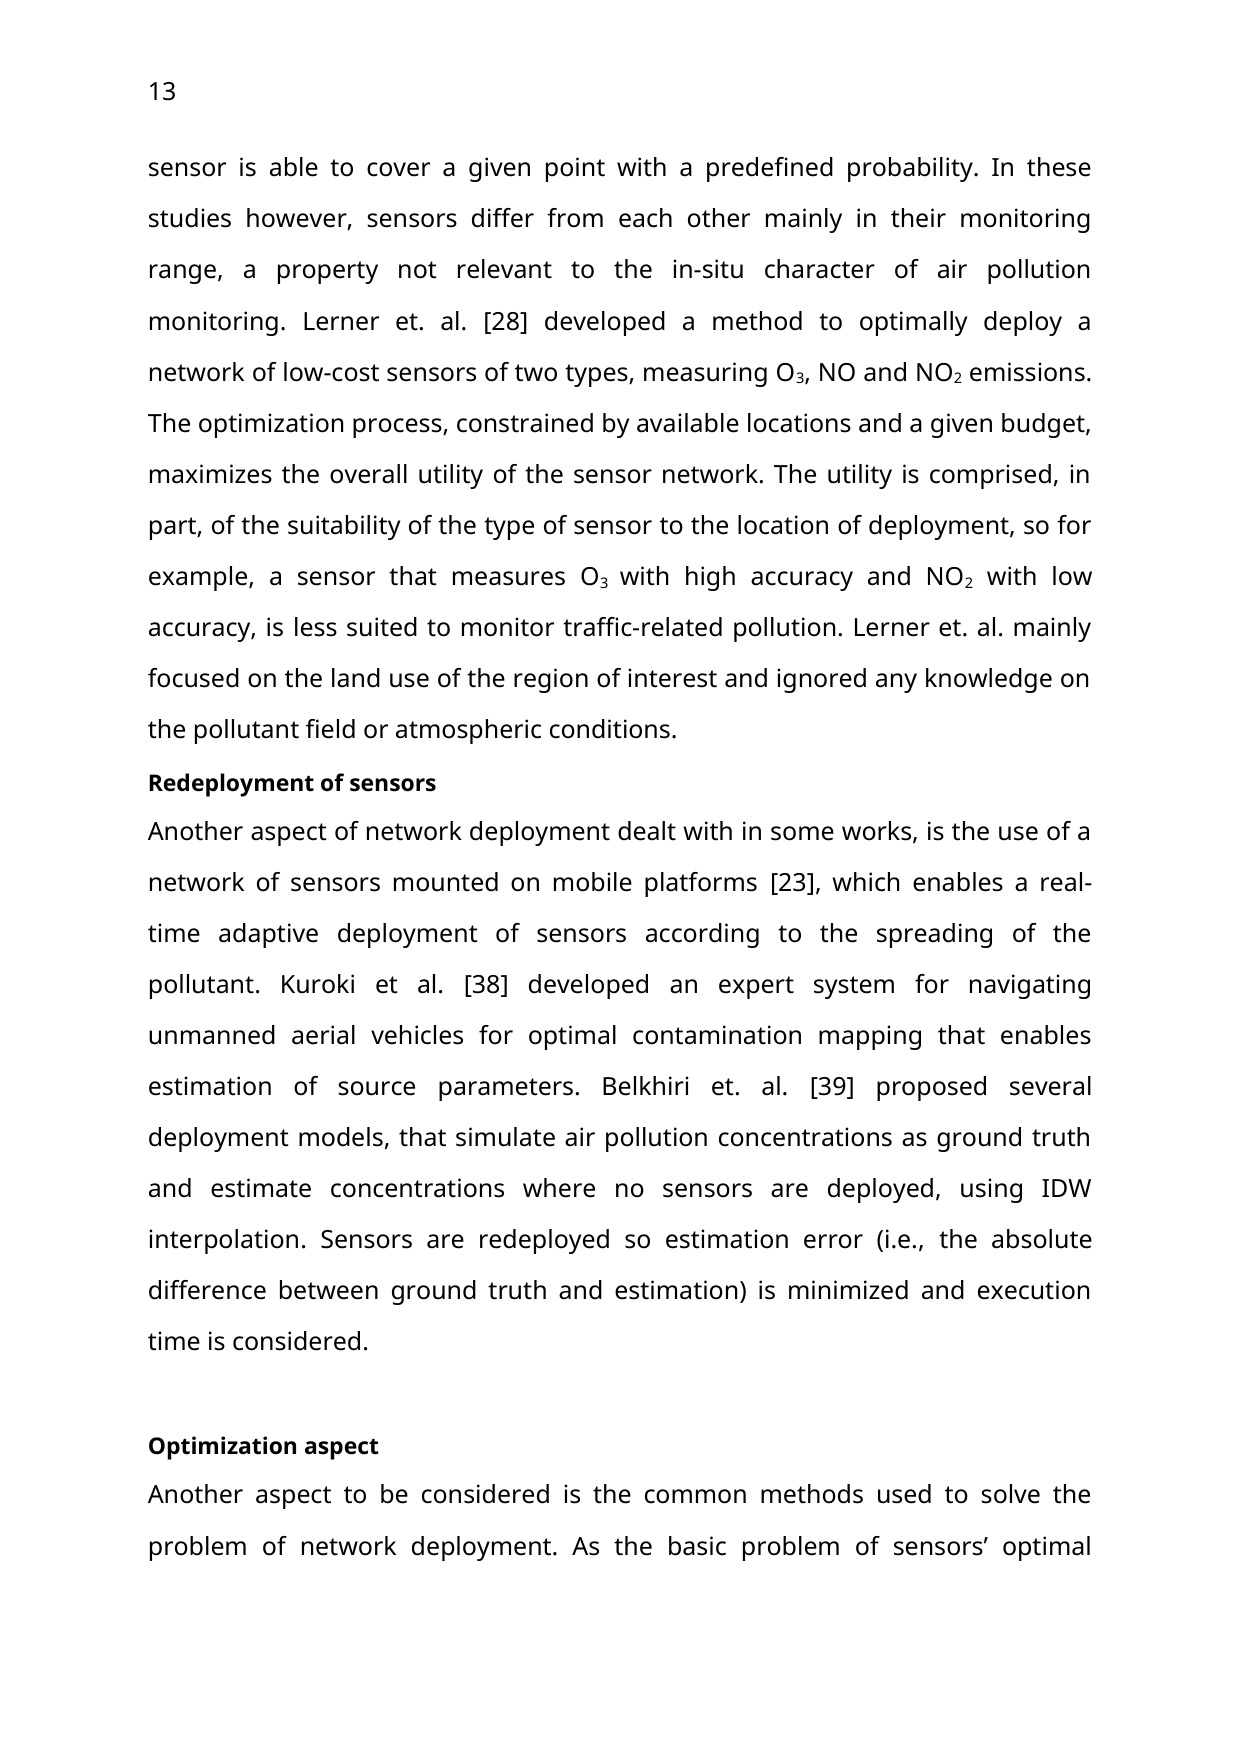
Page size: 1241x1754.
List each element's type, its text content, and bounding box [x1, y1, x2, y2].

subtitle Optimization aspect [148, 1430, 1092, 1461]
text Another aspect of network deployment dealt with in some works, is the use of a network of sensors mounted on mobile platforms [23], which enables a real-time adaptive deployment of sensors according to the spreading of the pollutant. Kuroki et al. [38] developed an expert system for navigating unmanned aerial vehicles for optimal contamination mapping that enables estimation of source parameters. Belkhiri et. al. [39] proposed several deployment models, that simulate air pollution concentrations as ground truth and estimate concentrations where no sensors are deployed, using IDW interpolation. Sensors are redeployed so estimation error (i.e., ﻿the absolute difference between ground truth and estimation) is minimized and execution time is considered. [148, 813, 1093, 1358]
subtitle Redeployment of sensors [148, 767, 1092, 798]
